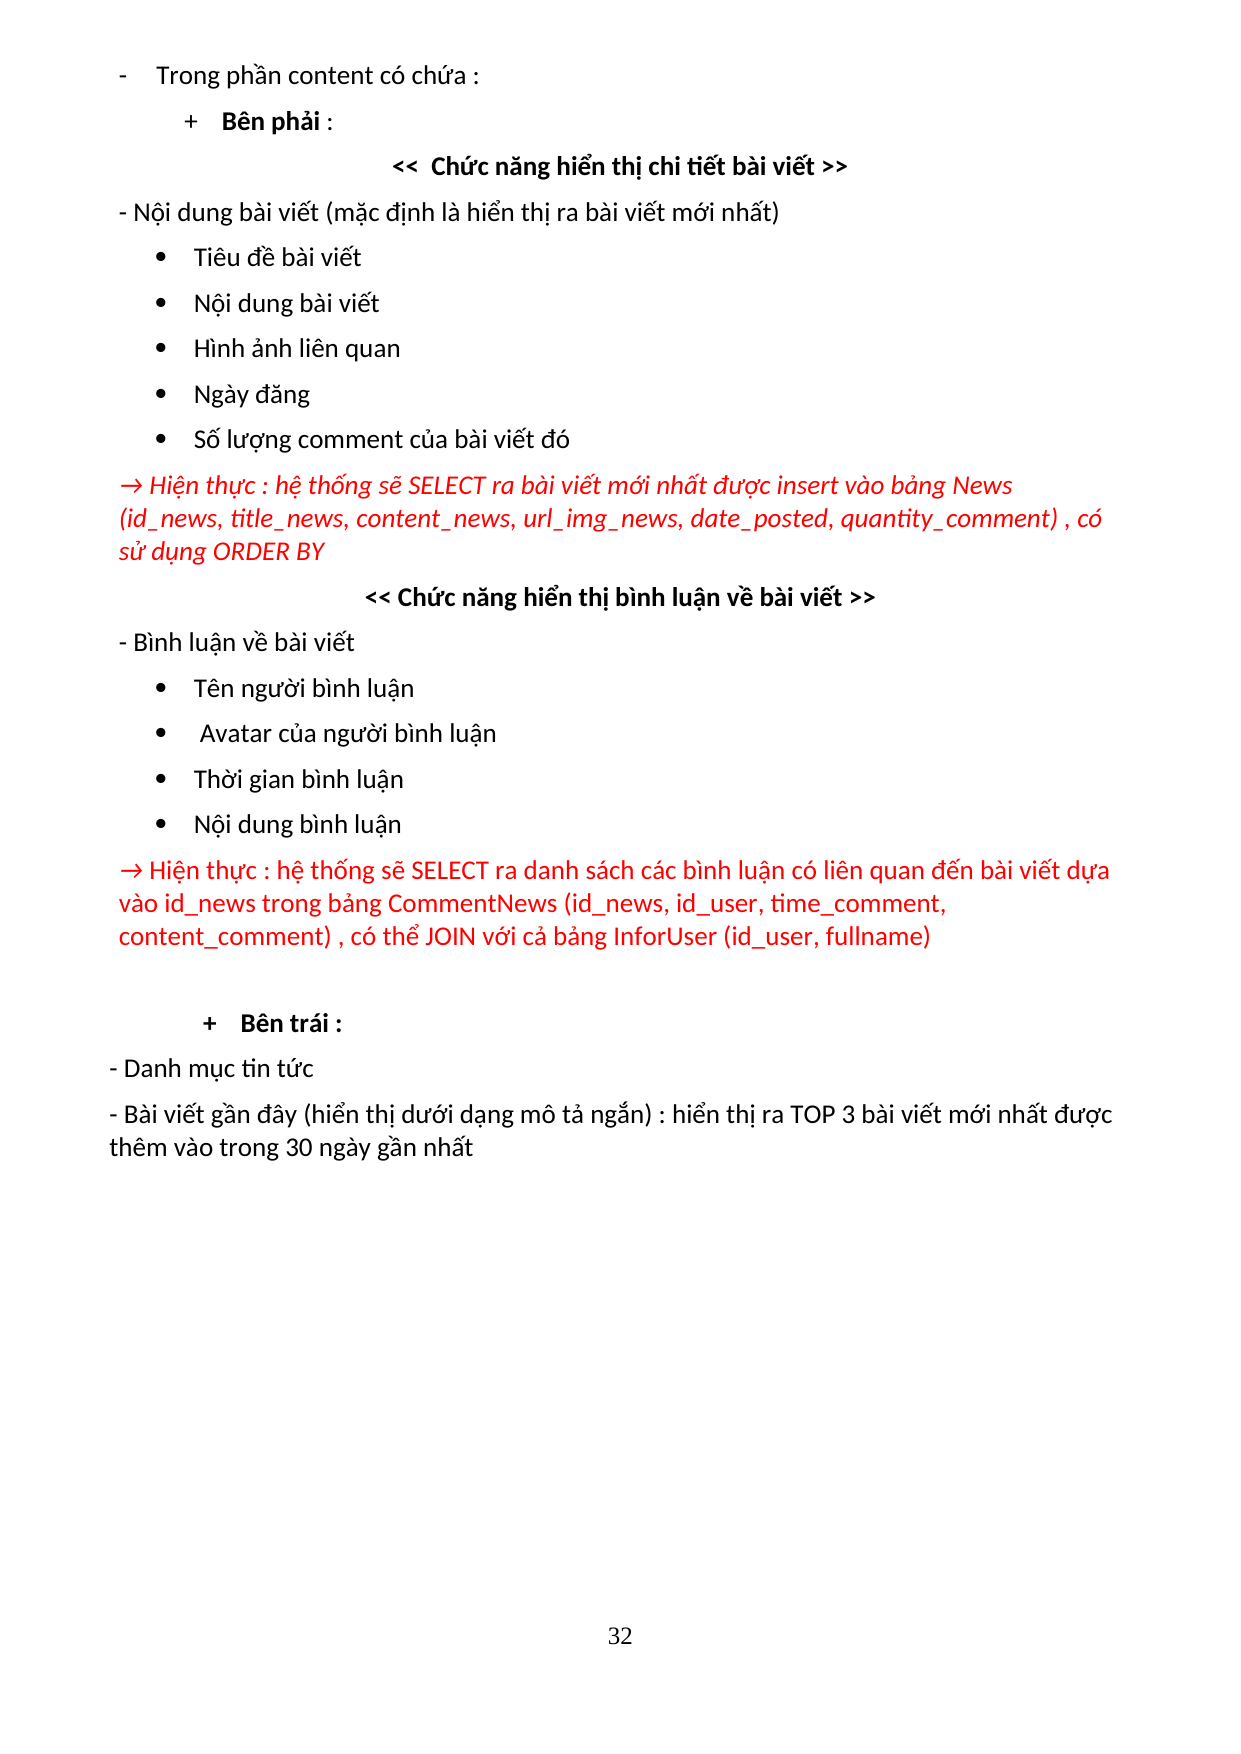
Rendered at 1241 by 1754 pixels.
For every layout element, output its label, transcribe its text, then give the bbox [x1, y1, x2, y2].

list Avatar của người bình luận [156, 716, 1122, 749]
list Số lượng comment của bài viết đó [156, 423, 1122, 456]
list Trong phần content có chứa : [118, 58, 1122, 92]
list Thời gian bình luận [156, 762, 1122, 795]
text - Danh mục tin tức [109, 1051, 1122, 1084]
text - Bài viết gần đây (hiển thị dưới dạng mô tả ngắn) : hiển thị ra TOP 3 bài viết mới nhất được thêm vào trong 30 ngày gần nhất [109, 1097, 1122, 1163]
list Nội dung bài viết [156, 286, 1122, 319]
list Nội dung bình luận [156, 807, 1122, 840]
list Bên phải : [184, 104, 1122, 137]
text - Bình luận về bài viết [118, 625, 1122, 658]
text - Nội dung bài viết (mặc định là hiển thị ra bài viết mới nhất) [118, 195, 1122, 228]
text << Chức năng hiển thị chi tiết bài viết >> [118, 149, 1122, 183]
list Hình ảnh liên quan [156, 332, 1122, 365]
list Bên trái : [203, 1006, 1122, 1039]
text → Hiện thực : hệ thống sẽ SELECT ra bài viết mới nhất được insert vào bảng News (id_news, title_news, content_news, url_img_news, date_posted, quantity_comment) , có sử dụng ORDER BY [118, 468, 1122, 567]
text << Chức năng hiển thị bình luận về bài viết >> [118, 580, 1122, 613]
list Ngày đăng [156, 377, 1122, 410]
list Tên người bình luận [156, 671, 1122, 704]
list Tiêu đề bài viết [156, 241, 1122, 274]
text → Hiện thực : hệ thống sẽ SELECT ra danh sách các bình luận có liên quan đến bài viết dựa vào id_news trong bảng CommentNews (id_news, id_user, time_comment, content_comment) , có thể JOIN với cả bảng InforUser (id_user, fullname) [118, 853, 1122, 952]
